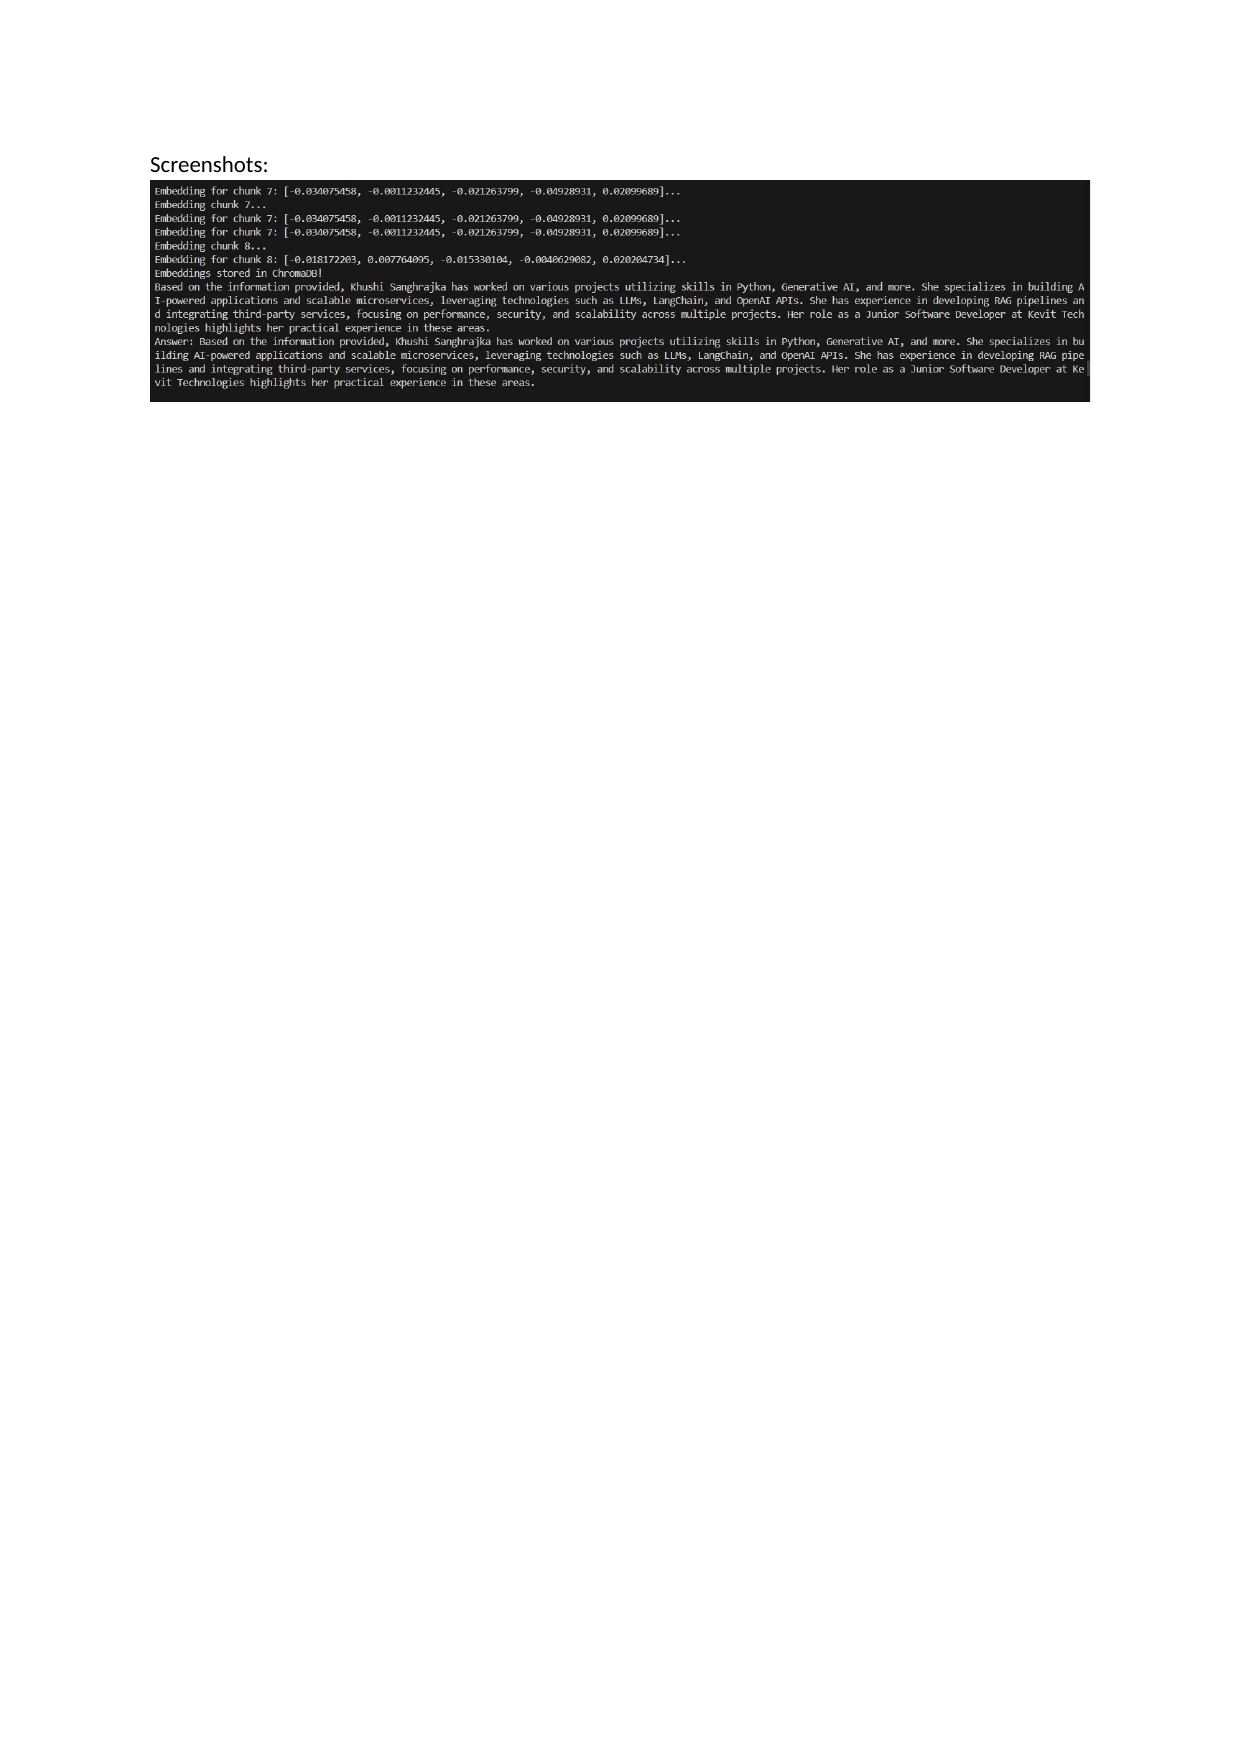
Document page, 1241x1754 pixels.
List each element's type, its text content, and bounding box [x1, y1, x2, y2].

text Screenshots: [150, 150, 1090, 180]
picture [150, 180, 1091, 402]
